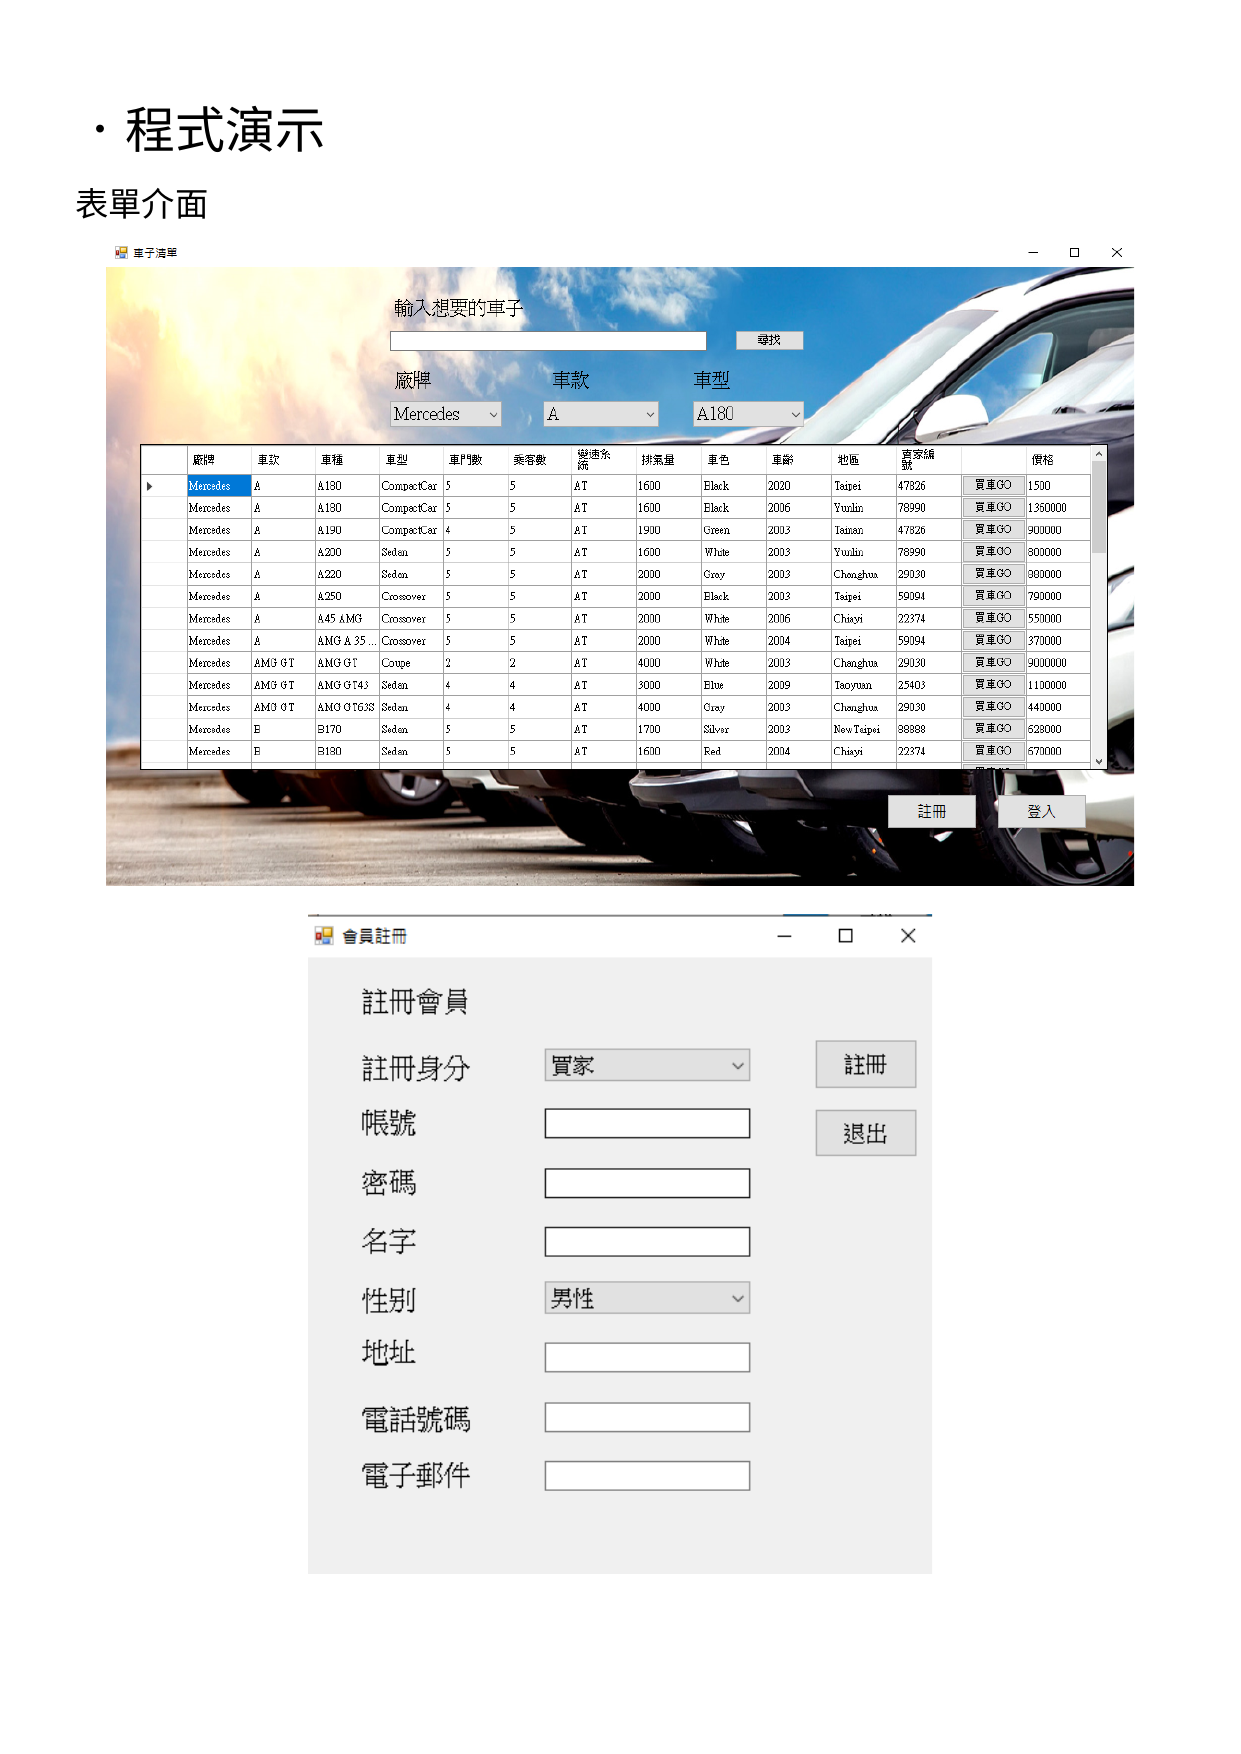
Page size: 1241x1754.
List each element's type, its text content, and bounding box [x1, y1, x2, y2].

text ．程式演示 [75, 89, 1165, 164]
picture [106, 239, 1135, 886]
picture [308, 914, 933, 1574]
text 表單介面 [75, 164, 1165, 239]
